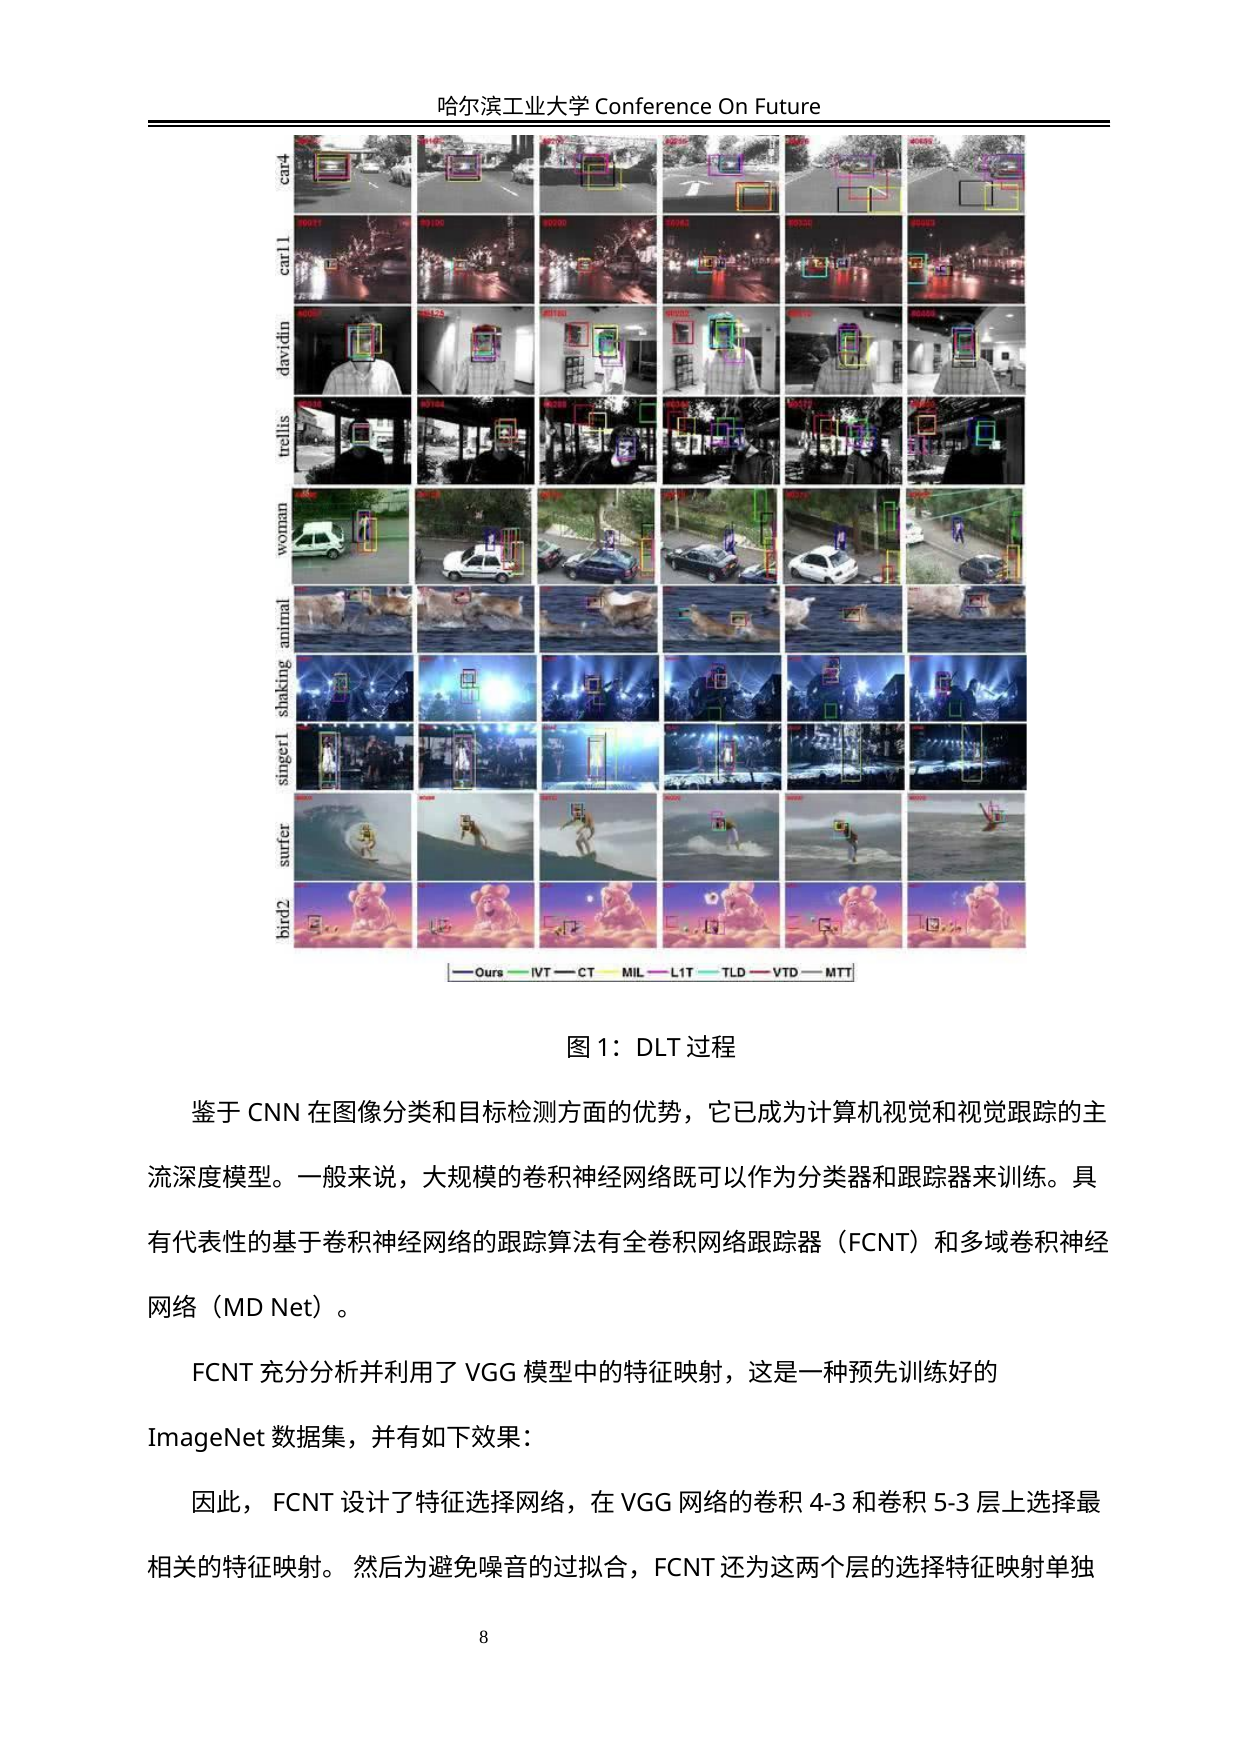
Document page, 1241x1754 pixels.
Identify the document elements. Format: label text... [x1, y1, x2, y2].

picture [275, 135, 1027, 982]
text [148, 1468, 1110, 1598]
text FCNT 充分分析并利用了 VGG 模型中的特征映射，这是一种预先训练好的 ImageNet 数据集，并有如下效果： [148, 1338, 1110, 1468]
text 鉴于 CNN 在图像分类和目标检测方面的优势，它已成为计算机视觉和视觉跟踪的主流深度模型。一般来说，大规模的卷积神经网络既可以作为分类器和跟踪器来训练。具有代表性的基于卷积神经网络的跟踪算法有全卷积网络跟踪器（FCNT）和多域卷积神经网络（MD Net）。 [148, 1078, 1110, 1338]
text 图1：DLT过程 [148, 1013, 1110, 1078]
